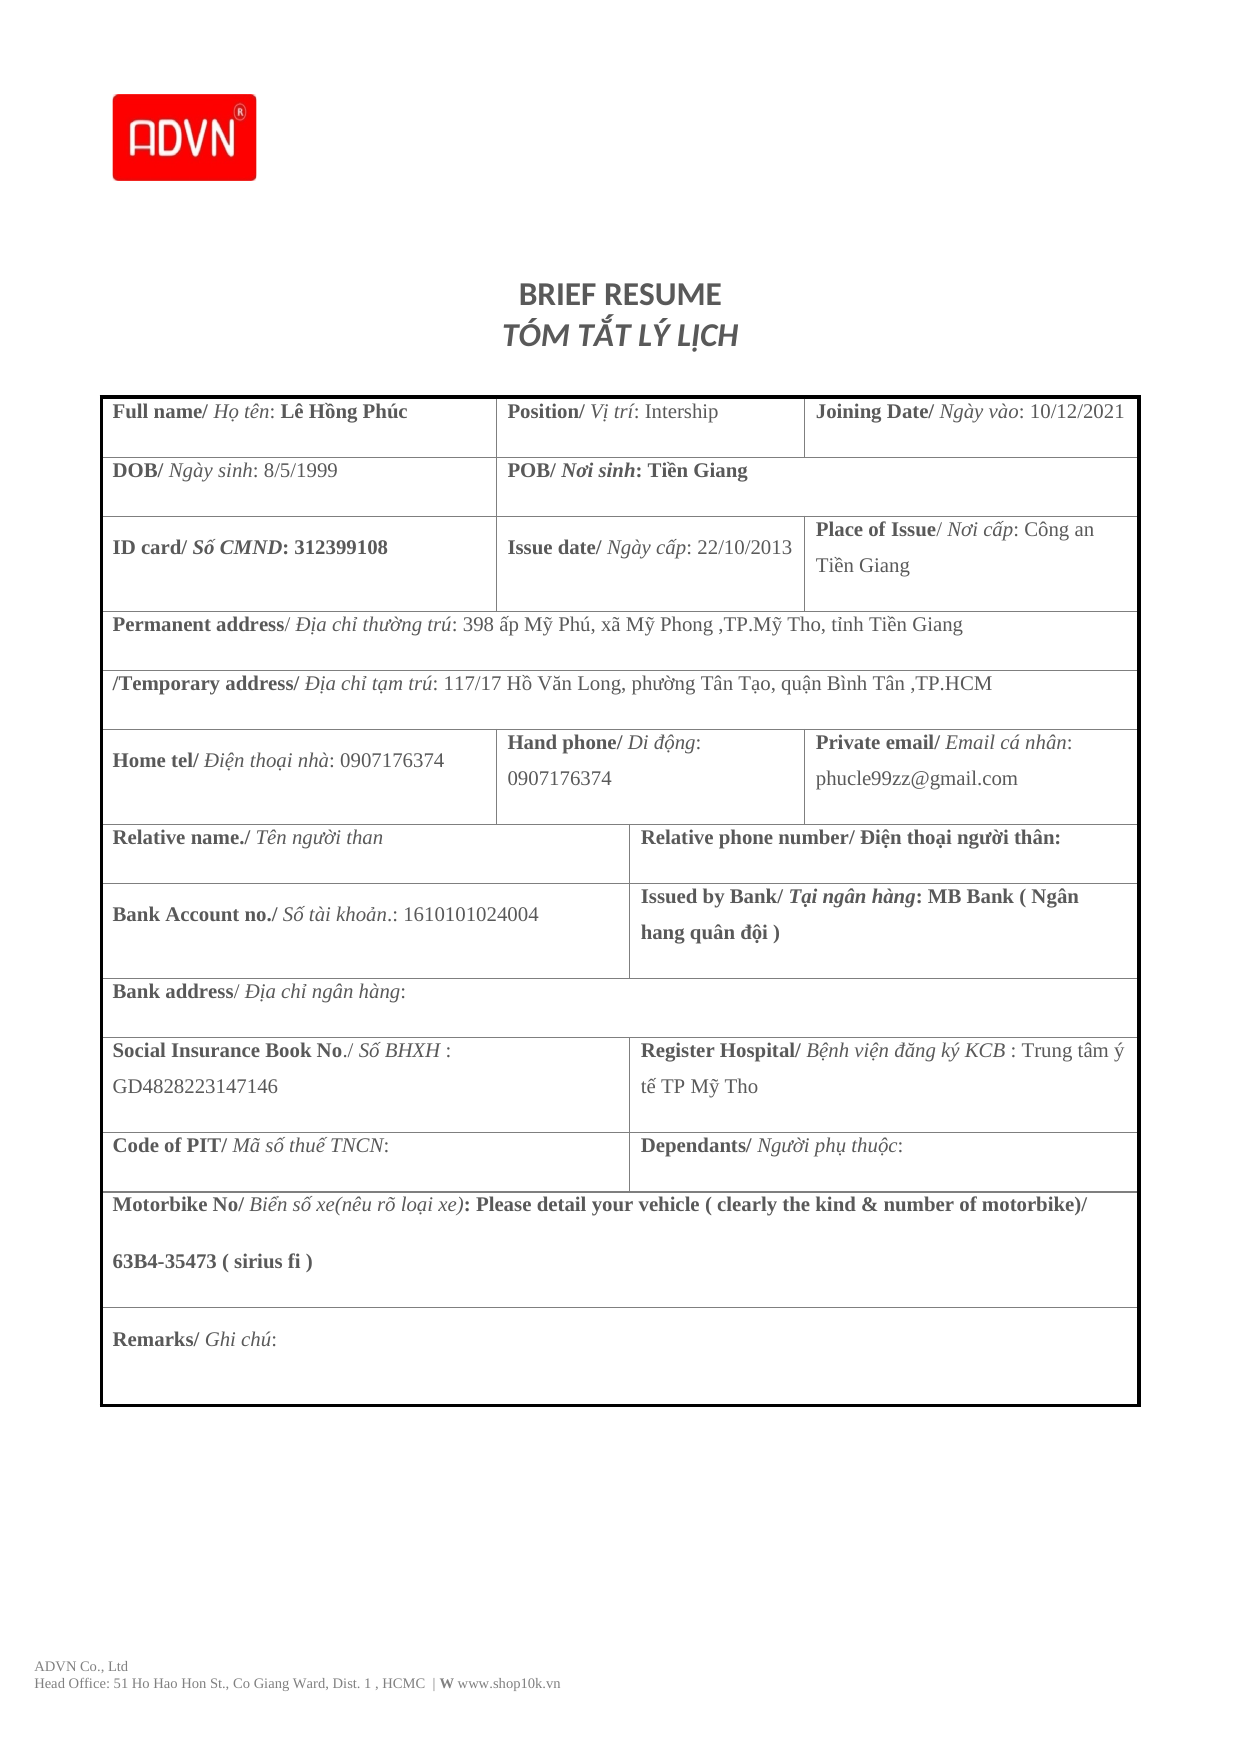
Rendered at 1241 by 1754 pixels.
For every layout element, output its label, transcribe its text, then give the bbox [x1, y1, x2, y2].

table_cell Register Hospital/ Bệnh viện đăng ký KCB : Trung tâm ý tế TP Mỹ Tho [630, 1038, 1137, 1132]
table_cell Permanent address/ Địa chỉ thường trú: 398 ấp Mỹ Phú, xã Mỹ Phong ,TP.Mỹ Tho, tỉnh Tiền Giang [103, 612, 1137, 670]
table_header Full name/ Họ tên: Lê Hồng Phúc [103, 399, 496, 457]
table_cell ID card/ Số CMND: 312399108 [103, 517, 496, 611]
text TÓM TẮT LÝ LỊCH [112, 314, 1128, 355]
text BRIEF RESUME [112, 273, 1128, 314]
picture [112, 94, 257, 181]
table_cell Private email/ Email cá nhân: phucle99zz@gmail.com [805, 730, 1137, 824]
table_cell Dependants/ Người phụ thuộc: [630, 1133, 1137, 1191]
table_cell DOB/ Ngày sinh: 8/5/1999 [103, 458, 496, 516]
table_cell /Temporary address/ Địa chỉ tạm trú: 117/17 Hồ Văn Long, phường Tân Tạo, quận Bình Tân ,TP.HCM [103, 671, 1137, 729]
table_cell Social Insurance Book No./ Số BHXH : GD4828223147146 [103, 1038, 629, 1132]
table_cell Issued by Bank/ Tại ngân hàng: MB Bank ( Ngân hang quân đội ) [630, 884, 1137, 978]
table_cell Remarks/ Ghi chú: [103, 1308, 1137, 1404]
table_cell Hand phone/ Di động: 0907176374 [497, 730, 804, 824]
table_header Joining Date/ Ngày vào: 10/12/2021 [805, 399, 1137, 457]
table_cell Bank address/ Địa chỉ ngân hàng: [103, 979, 1137, 1037]
table_cell Home tel/ Điện thoại nhà: 0907176374 [103, 730, 496, 824]
table_cell Relative phone number/ Điện thoại người thân: [630, 825, 1137, 883]
table_cell Place of Issue/ Nơi cấp: Công an Tiền Giang [805, 517, 1137, 611]
table_cell POB/ Nơi sinh: Tiền Giang [497, 458, 1137, 516]
table_cell Bank Account no./ Số tài khoản.: 1610101024004 [103, 884, 629, 978]
table_cell Relative name./ Tên người than [103, 825, 629, 883]
table_header Position/ Vị trí: Intership [497, 399, 804, 457]
table_cell Issue date/ Ngày cấp: 22/10/2013 [497, 517, 804, 611]
table_cell Code of PIT/ Mã số thuế TNCN: [103, 1133, 629, 1191]
table_cell Motorbike No/ Biển số xe(nêu rõ loại xe): Please detail your vehicle ( clearly the kind & number of motorbike)/ 63B4-35473 ( sirius fi ) [103, 1193, 1137, 1307]
